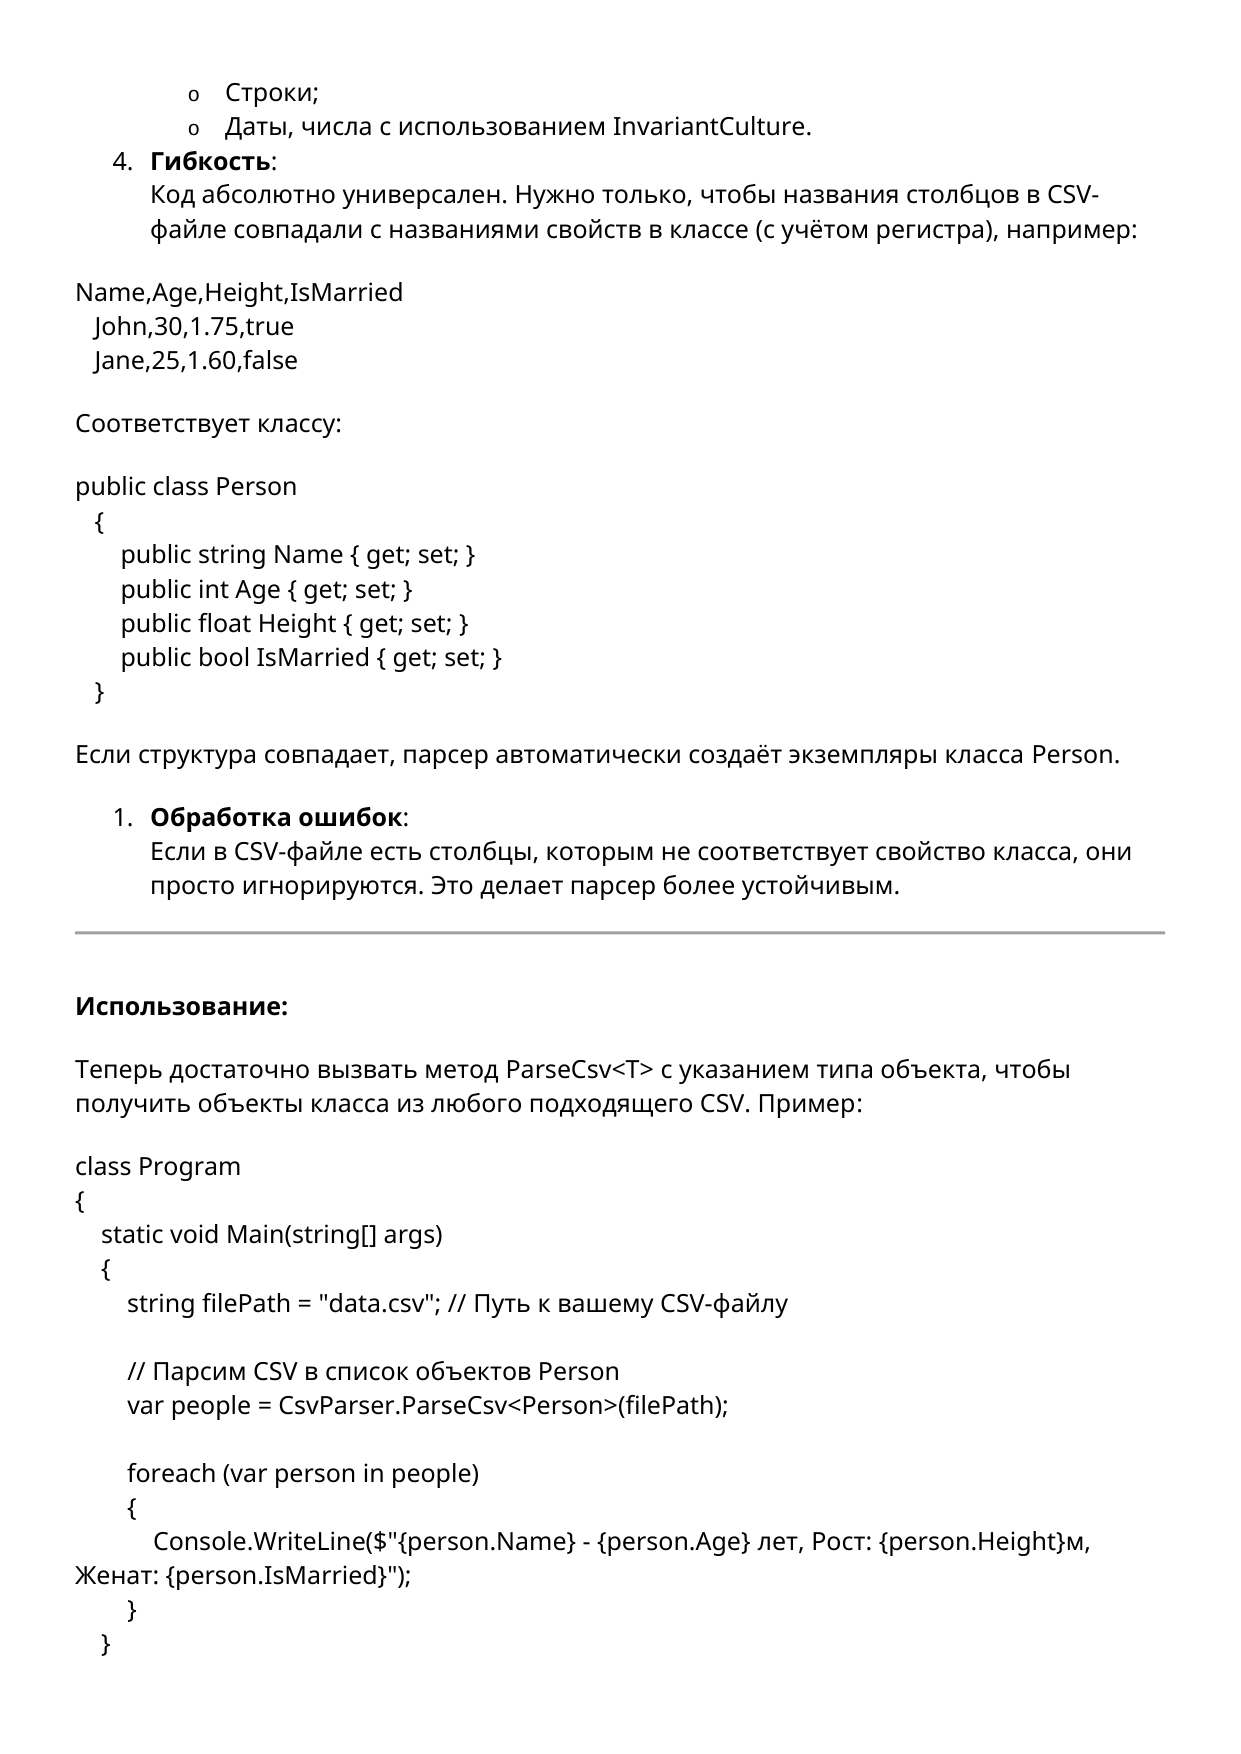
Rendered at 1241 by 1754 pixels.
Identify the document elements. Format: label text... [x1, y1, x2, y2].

text { [75, 1251, 1165, 1285]
text Соответствует классу: [75, 406, 1165, 440]
text { [75, 503, 1165, 537]
text foreach (var person in people) [75, 1456, 1165, 1489]
text Если структура совпадает, парсер автоматически создаёт экземпляры класса Person. [75, 737, 1165, 771]
text public bool IsMarried { get; set; } [75, 639, 1165, 673]
text public string Name { get; set; } [75, 537, 1165, 571]
list Гибкость: Код абсолютно универсален. Нужно только, чтобы названия столбцов в CSV-файле совпадали с названиями свойств в классе (с учётом регистра), например: [112, 143, 1165, 245]
text public float Height { get; set; } [75, 605, 1165, 639]
list Строки; [187, 75, 1165, 109]
text var people = CsvParser.ParseCsv<Person>(filePath); [75, 1387, 1165, 1421]
text class Program [75, 1149, 1165, 1183]
text Использование: [75, 988, 1165, 1022]
text static void Main(string[] args) [75, 1217, 1165, 1251]
text John,30,1.75,true [75, 308, 1165, 343]
text public class Person [75, 469, 1165, 503]
text public int Age { get; set; } [75, 571, 1165, 605]
text Name,Age,Height,IsMarried [75, 274, 1165, 308]
text Console.WriteLine($"{person.Name} - {person.Age} лет, Рост: {person.Height}м, Женат: {person.IsMarried}"); [75, 1524, 1165, 1592]
text Теперь достаточно вызвать метод ParseCsv<T> с указанием типа объекта, чтобы получить объекты класса из любого подходящего CSV. Пример: [75, 1052, 1165, 1120]
text } [75, 1592, 1165, 1626]
text Jane,25,1.60,false [75, 343, 1165, 377]
list Даты, числа с использованием InvariantCulture. [187, 109, 1165, 143]
text { [75, 1489, 1165, 1524]
text // Парсим CSV в список объектов Person [75, 1353, 1165, 1387]
text } [75, 1626, 1165, 1660]
text { [75, 1183, 1165, 1217]
text string filePath = "data.csv"; // Путь к вашему CSV-файлу [75, 1285, 1165, 1319]
list Обработка ошибок: Если в CSV-файле есть столбцы, которым не соответствует свойство класса, они просто игнорируются. Это делает парсер более устойчивым. [112, 800, 1165, 902]
text } [75, 673, 1165, 707]
